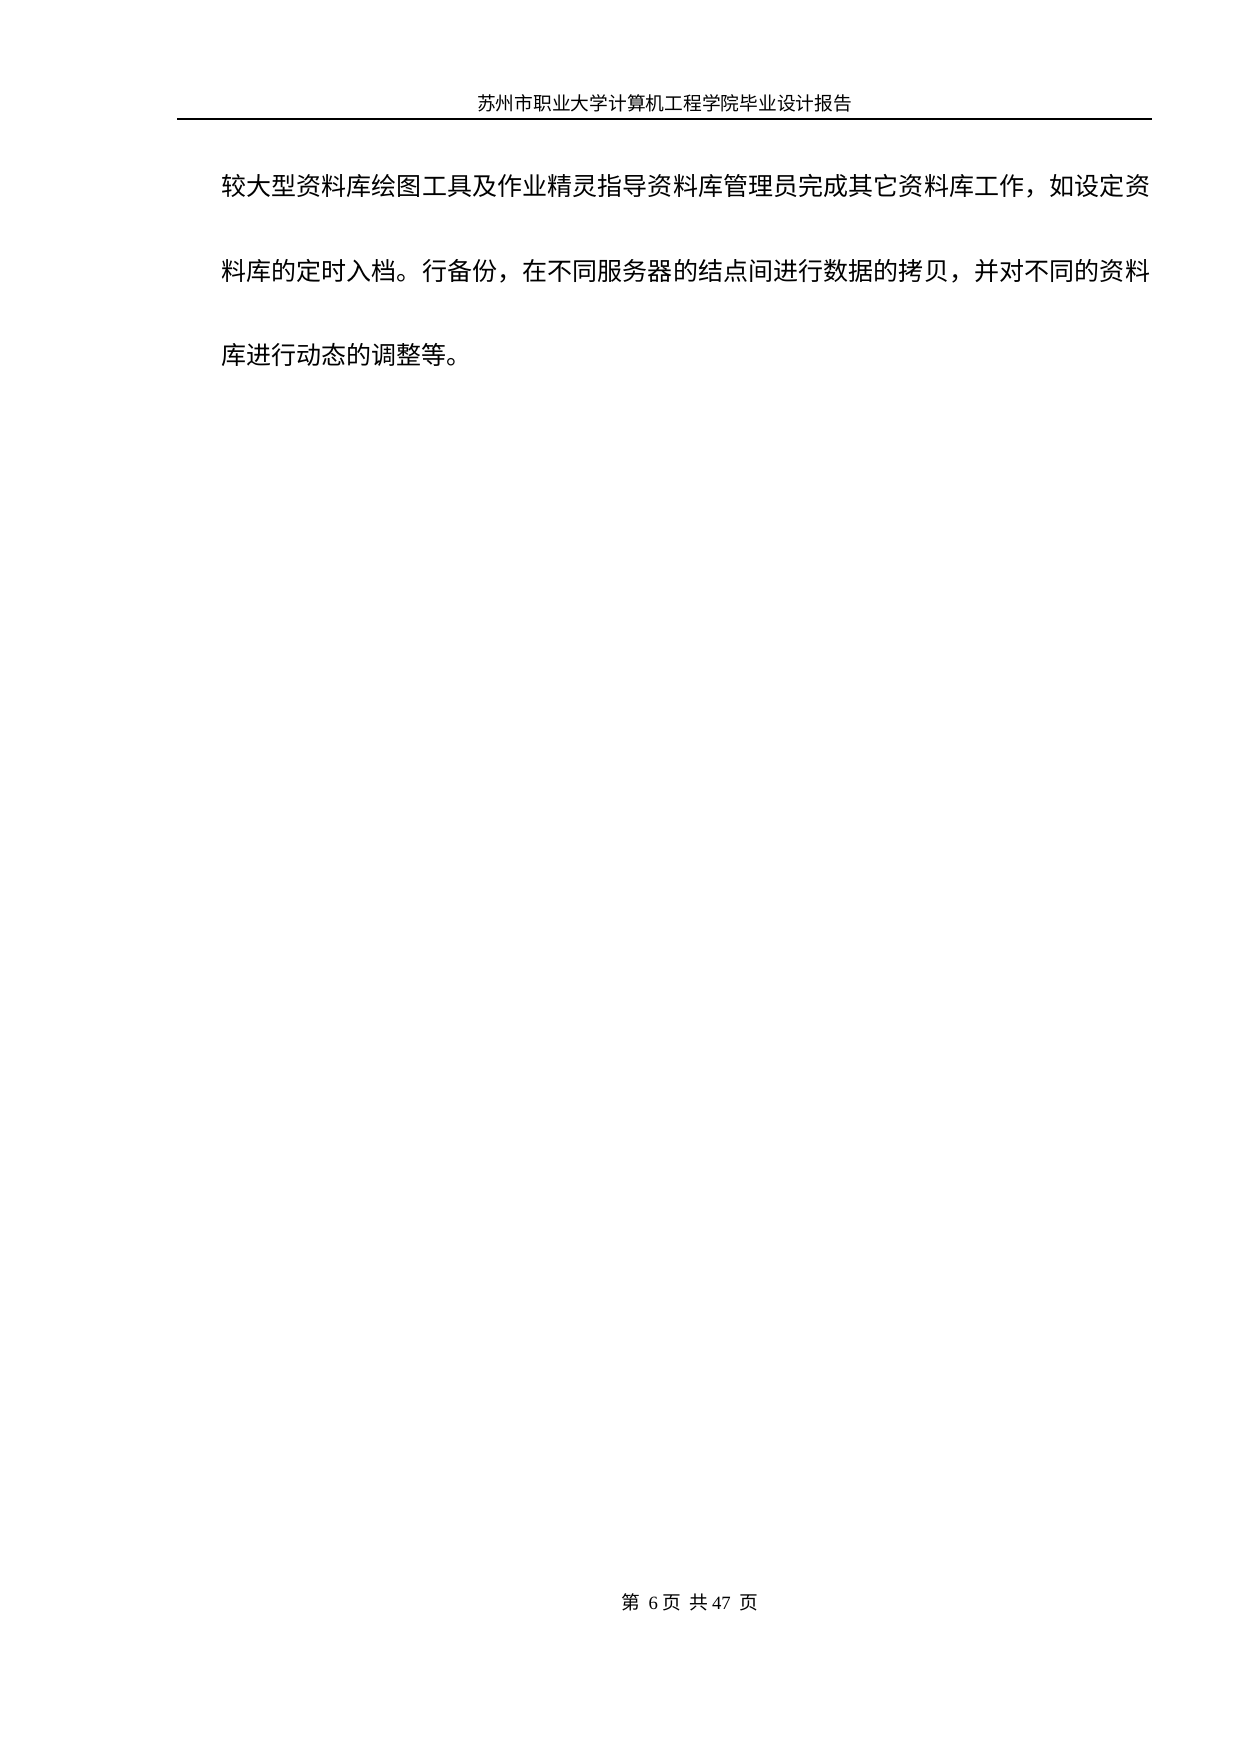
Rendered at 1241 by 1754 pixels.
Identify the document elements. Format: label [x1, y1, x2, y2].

text [221, 152, 1152, 386]
